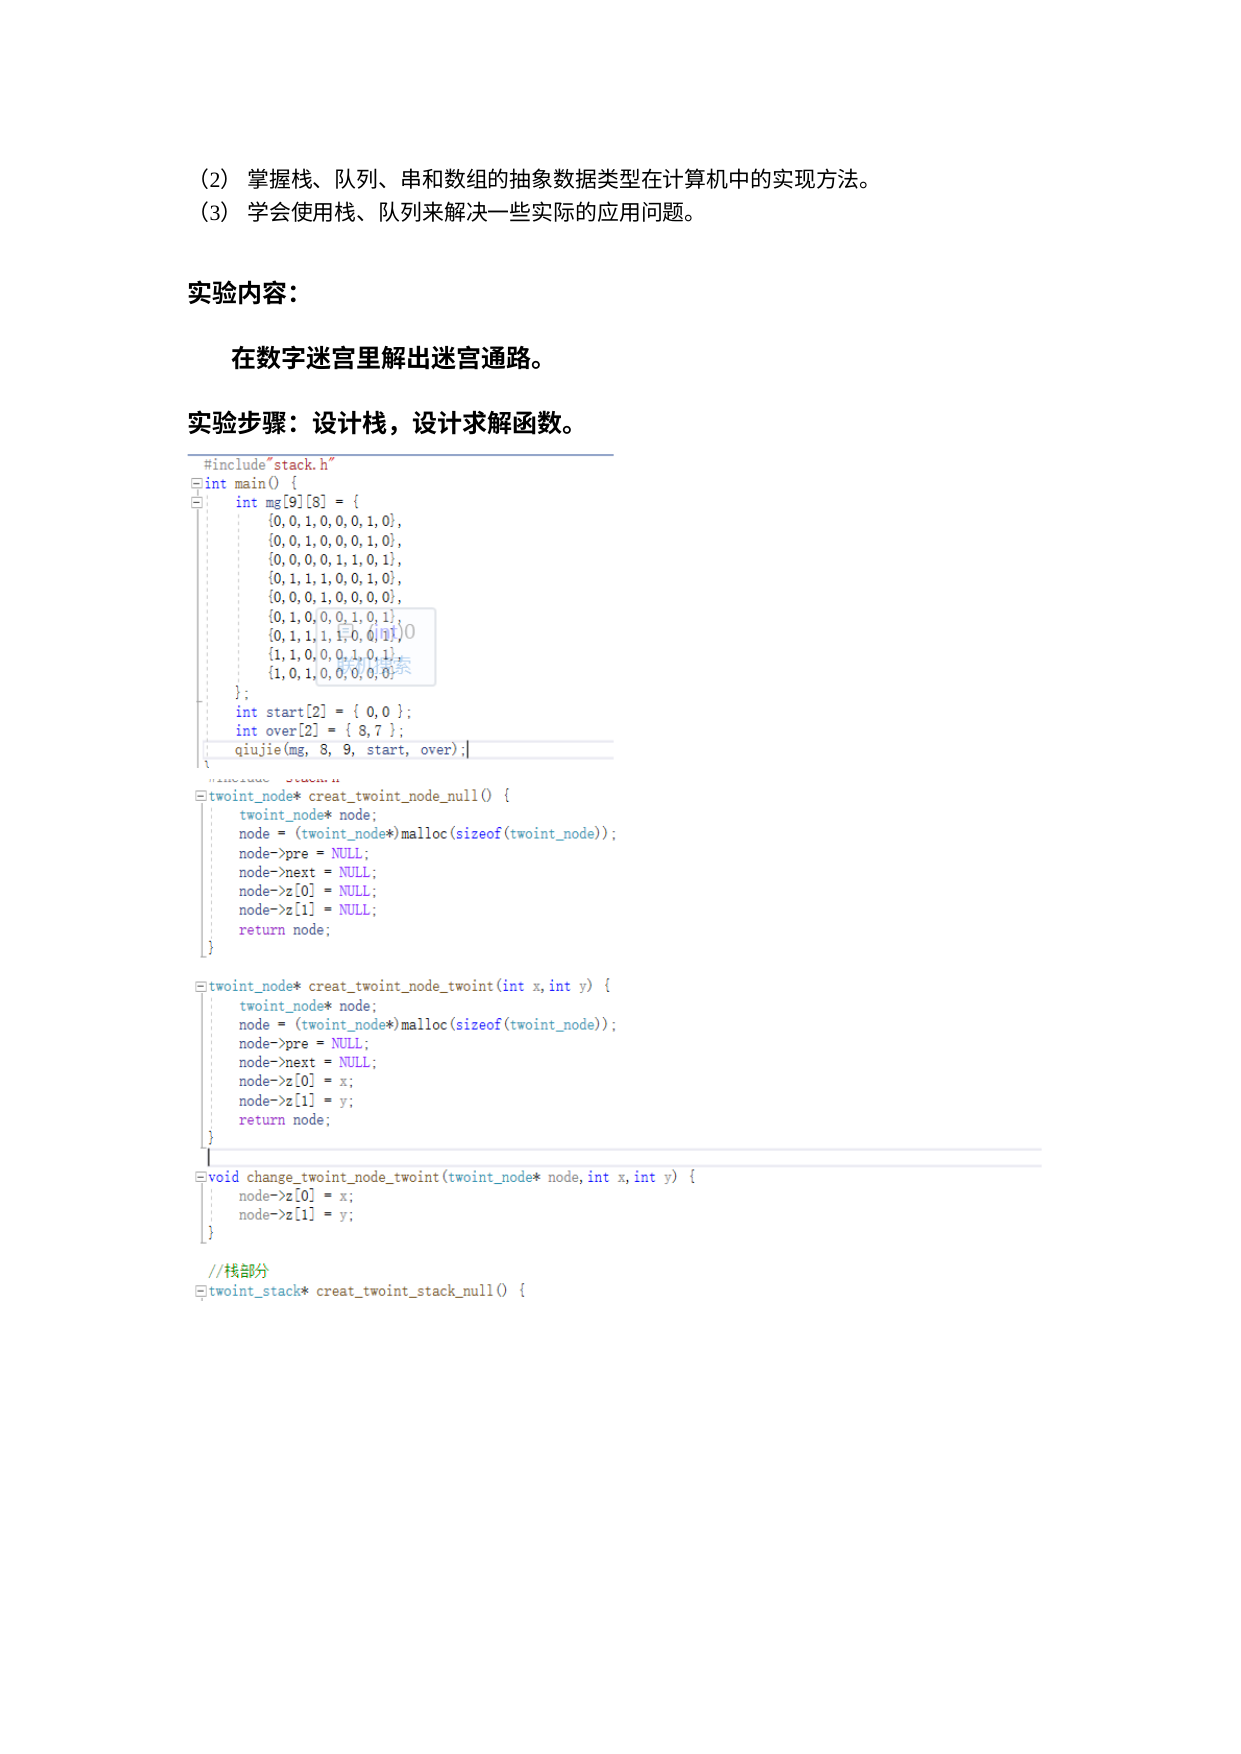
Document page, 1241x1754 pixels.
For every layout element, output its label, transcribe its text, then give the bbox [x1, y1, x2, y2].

text （3） 学会使用栈、队列来解决一些实际的应用问题。 [187, 194, 1053, 227]
text 在数字迷宫里解出迷宫通路。 [187, 324, 1053, 389]
text 实验内容： [187, 259, 1053, 324]
text 实验步骤：设计栈，设计求解函数。 [187, 389, 1053, 454]
picture [187, 454, 614, 768]
picture [187, 779, 1042, 1301]
text （2） 掌握栈、队列、串和数组的抽象数据类型在计算机中的实现方法。 [187, 162, 1053, 194]
